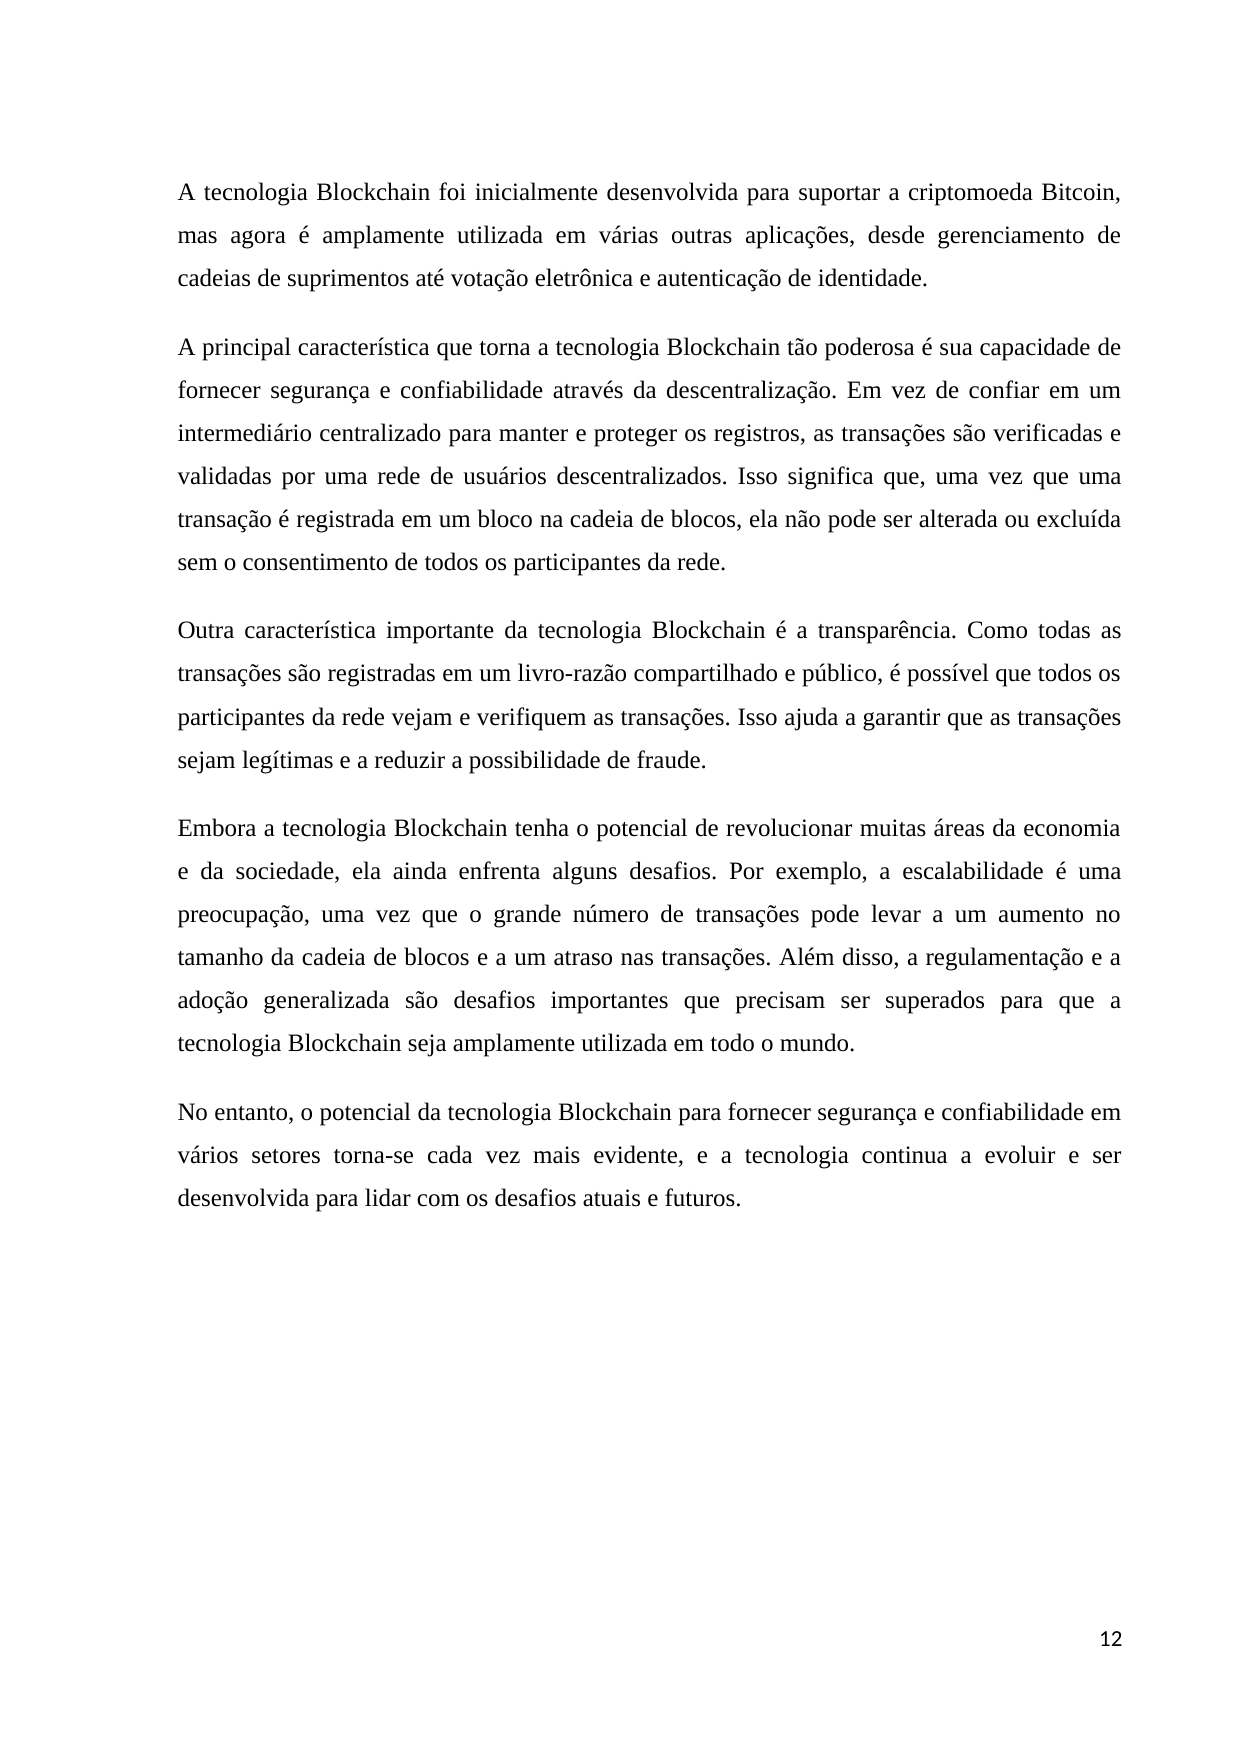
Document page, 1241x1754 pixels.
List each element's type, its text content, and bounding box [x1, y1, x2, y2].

text Embora a tecnologia Blockchain tenha o potencial de revolucionar muitas áreas da economia e da sociedade, ela ainda enfrenta alguns desafios. Por exemplo, a escalabilidade é uma preocupação, uma vez que o grande número de transações pode levar a um aumento no tamanho da cadeia de blocos e a um atraso nas transações. Além disso, a regulamentação e a adoção generalizada são desafios importantes que precisam ser superados para que a tecnologia Blockchain seja amplamente utilizada em todo o mundo. [177, 813, 1122, 1057]
text No entanto, o potencial da tecnologia Blockchain para fornecer segurança e confiabilidade em vários setores torna-se cada vez mais evidente, e a tecnologia continua a evoluir e ser desenvolvida para lidar com os desafios atuais e futuros. [177, 1097, 1122, 1212]
text A principal característica que torna a tecnologia Blockchain tão poderosa é sua capacidade de fornecer segurança e confiabilidade através da descentralização. Em vez de confiar em um intermediário centralizado para manter e proteger os registros, as transações são verificadas e validadas por uma rede de usuários descentralizados. Isso significa que, uma vez que uma transação é registrada em um bloco na cadeia de blocos, ela não pode ser alterada ou excluída sem o consentimento de todos os participantes da rede. [177, 332, 1122, 576]
text A tecnologia Blockchain foi inicialmente desenvolvida para suportar a criptomoeda Bitcoin, mas agora é amplamente utilizada em várias outras aplicações, desde gerenciamento de cadeias de suprimentos até votação eletrônica e autenticação de identidade. [177, 177, 1122, 292]
text Outra característica importante da tecnologia Blockchain é a transparência. Como todas as transações são registradas em um livro-razão compartilhado e público, é possível que todos os participantes da rede vejam e verifiquem as transações. Isso ajuda a garantir que as transações sejam legítimas e a reduzir a possibilidade de fraude. [177, 615, 1122, 773]
